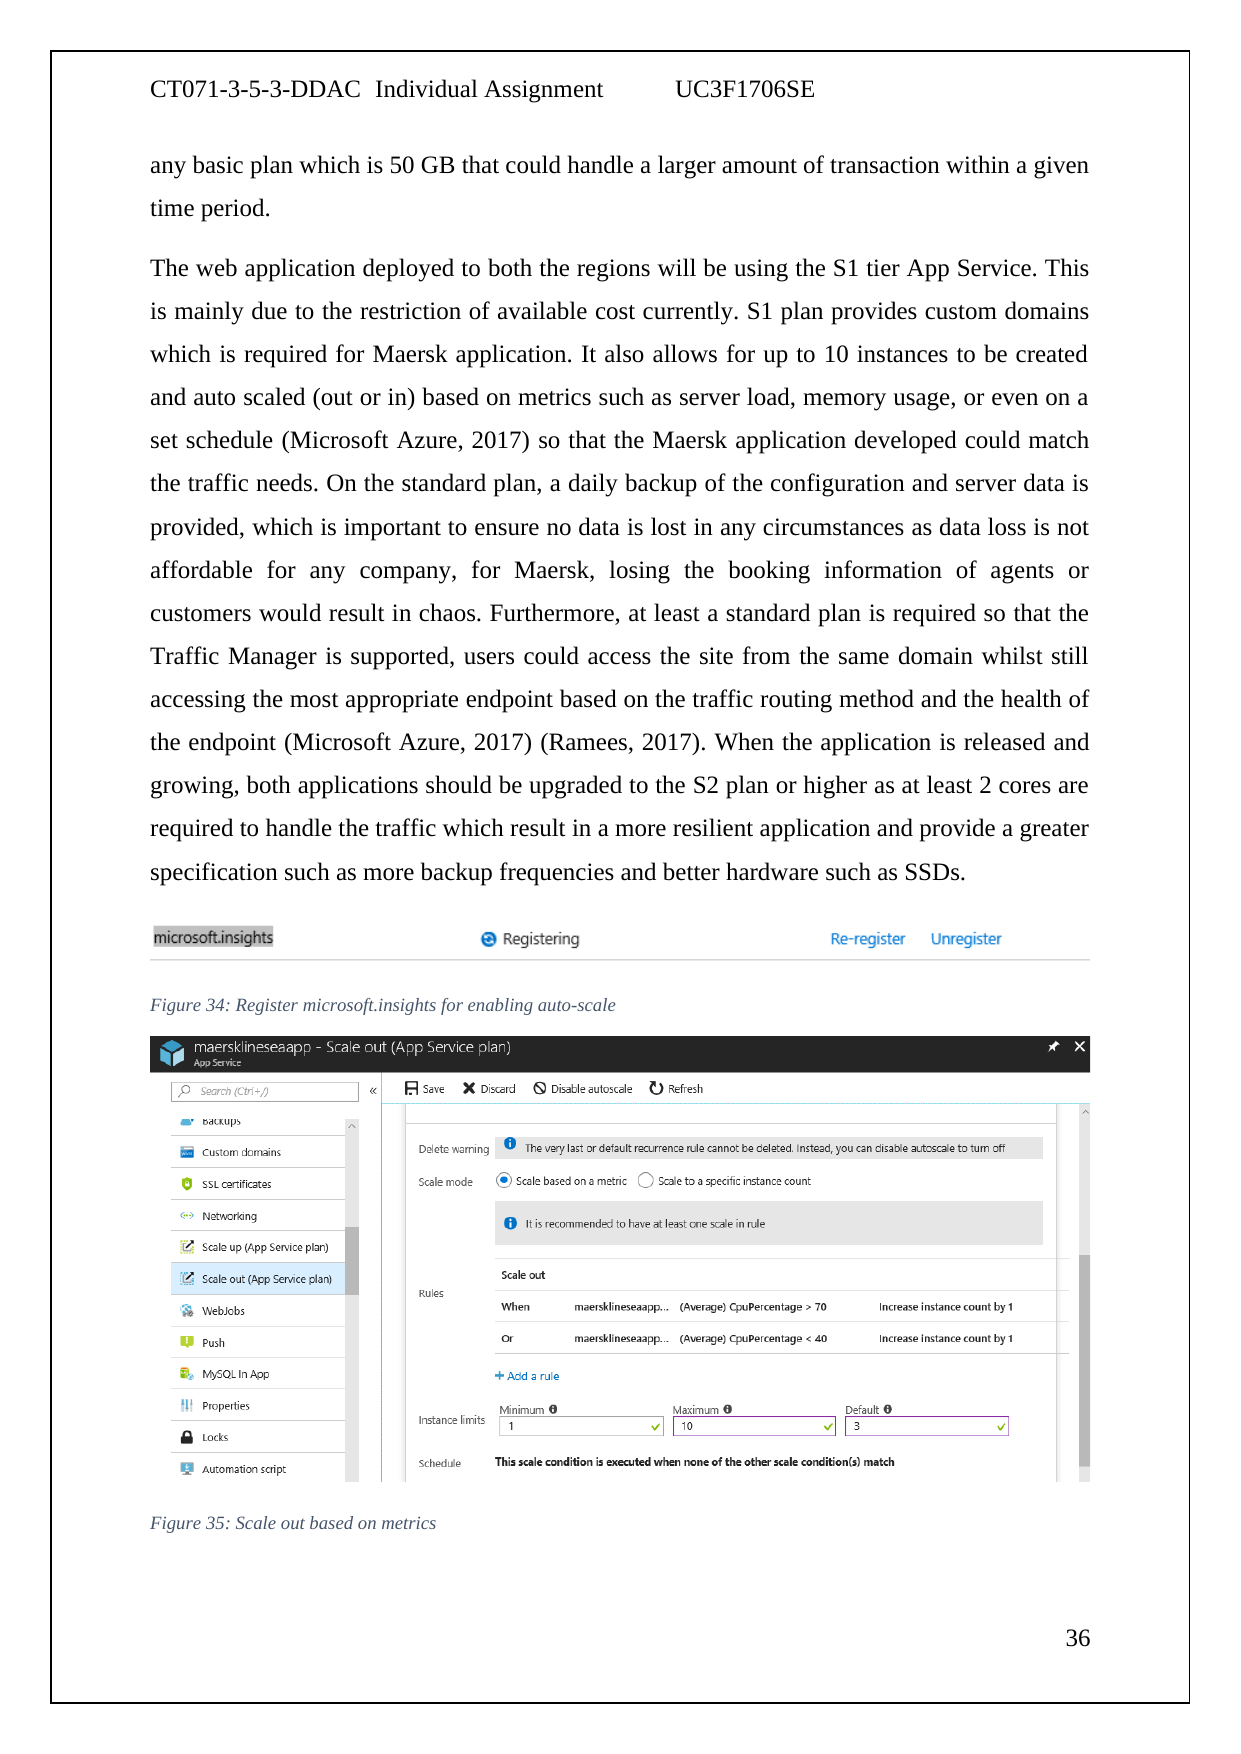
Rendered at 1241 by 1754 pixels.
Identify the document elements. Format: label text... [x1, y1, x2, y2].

picture [150, 916, 1091, 963]
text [150, 150, 1090, 222]
text The web application deployed to both the regions will be using the S1 tier App Service. This is mainly due to the restriction of available cost currently. S1 plan provides custom domains which is required for Maersk application. It also allows for up to 10 instances to be created and auto scaled (out or in) based on metrics such as server load, memory usage, or even on a set schedule so that the Maersk application developed could match the traffic needs. On the standard plan, a daily backup of the configuration and server data is provided, which is important to ensure no data is lost in any circumstances as data loss is not affordable for any company, for Maersk, losing the booking information of agents or customers would result in chaos. Furthermore, at least a standard plan is required so that the Traffic Manager is supported, users could access the site from the same domain whilst still accessing the most appropriate endpoint based on the traffic routing method and the health of the endpoint. When the application is released and growing, both applications should be upgraded to the S2 plan or higher as at least 2 cores are required to handle the traffic which result in a more resilient application and provide a greater specification such as more backup frequencies and better hardware such as SSDs. [150, 253, 1090, 885]
